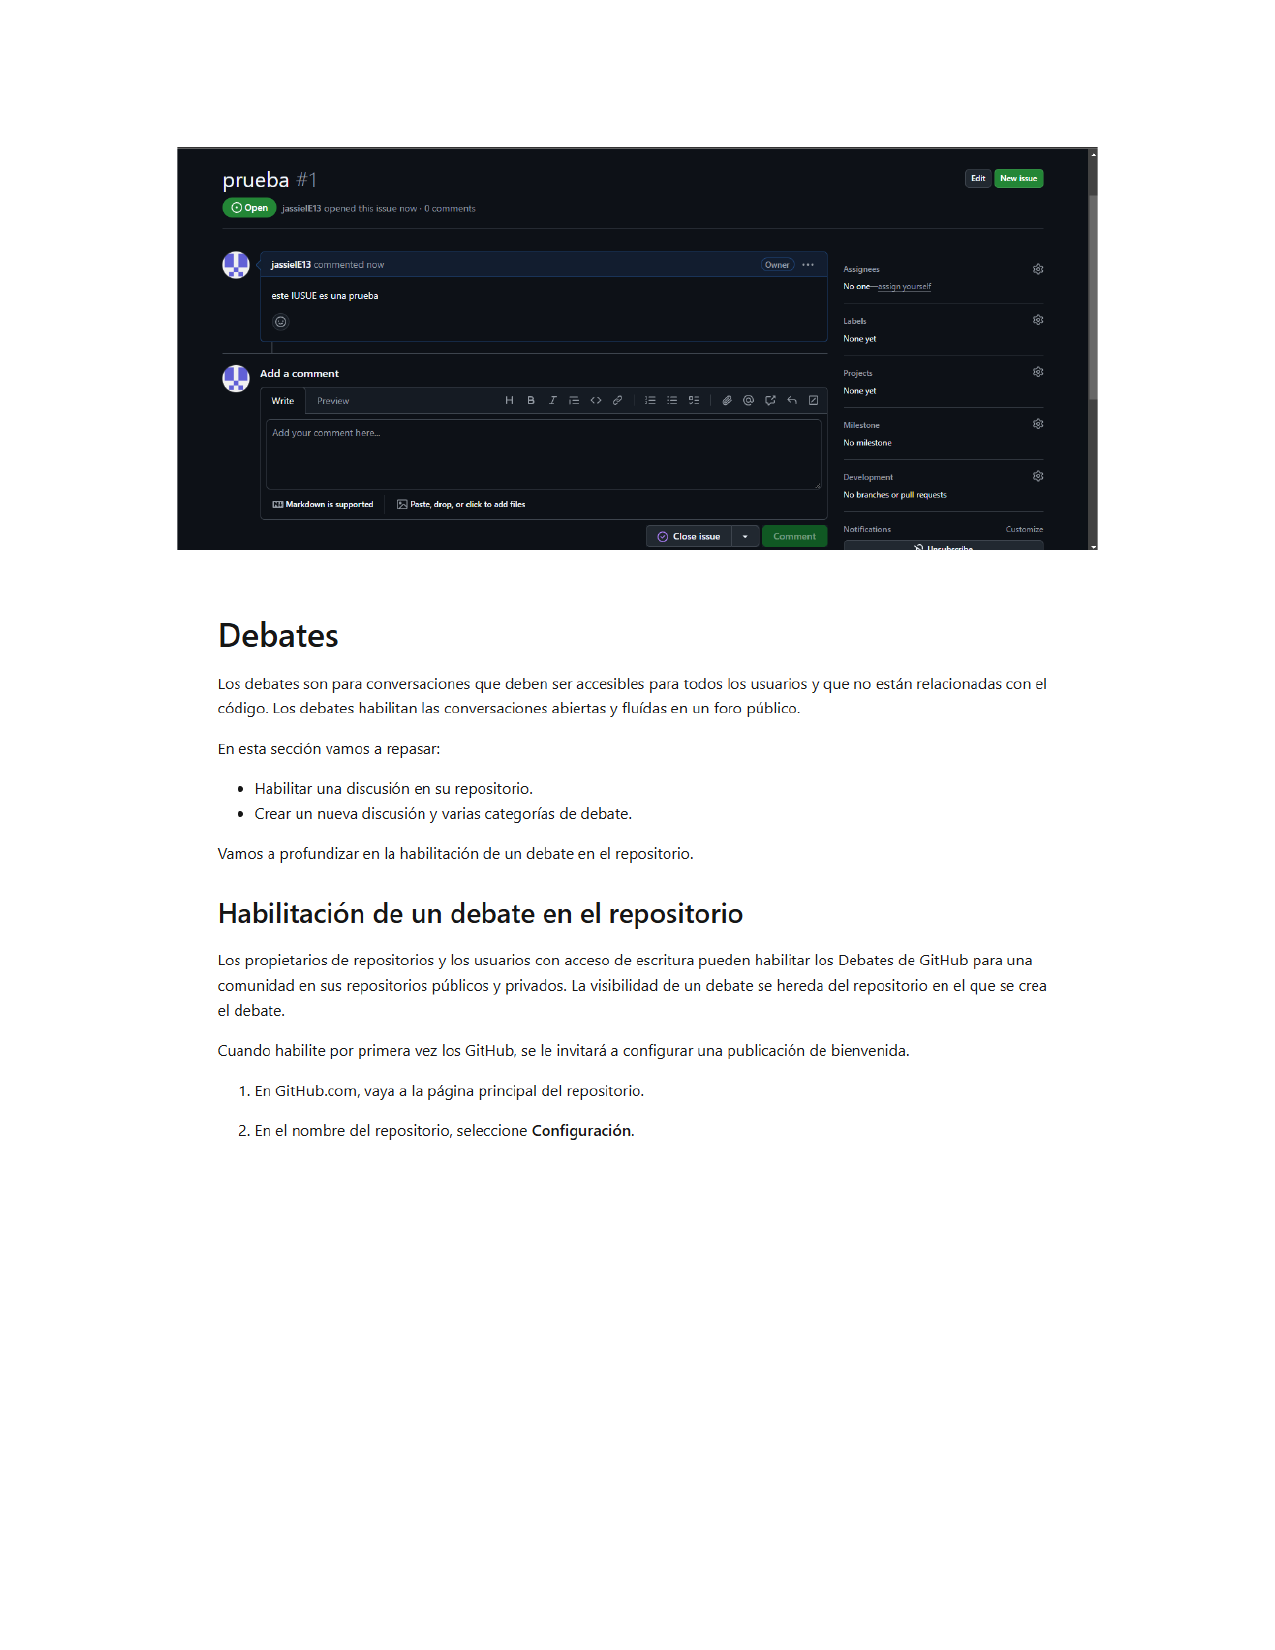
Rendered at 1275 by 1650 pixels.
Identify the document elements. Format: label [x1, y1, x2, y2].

picture [177, 147, 1098, 550]
picture [177, 619, 1098, 1151]
